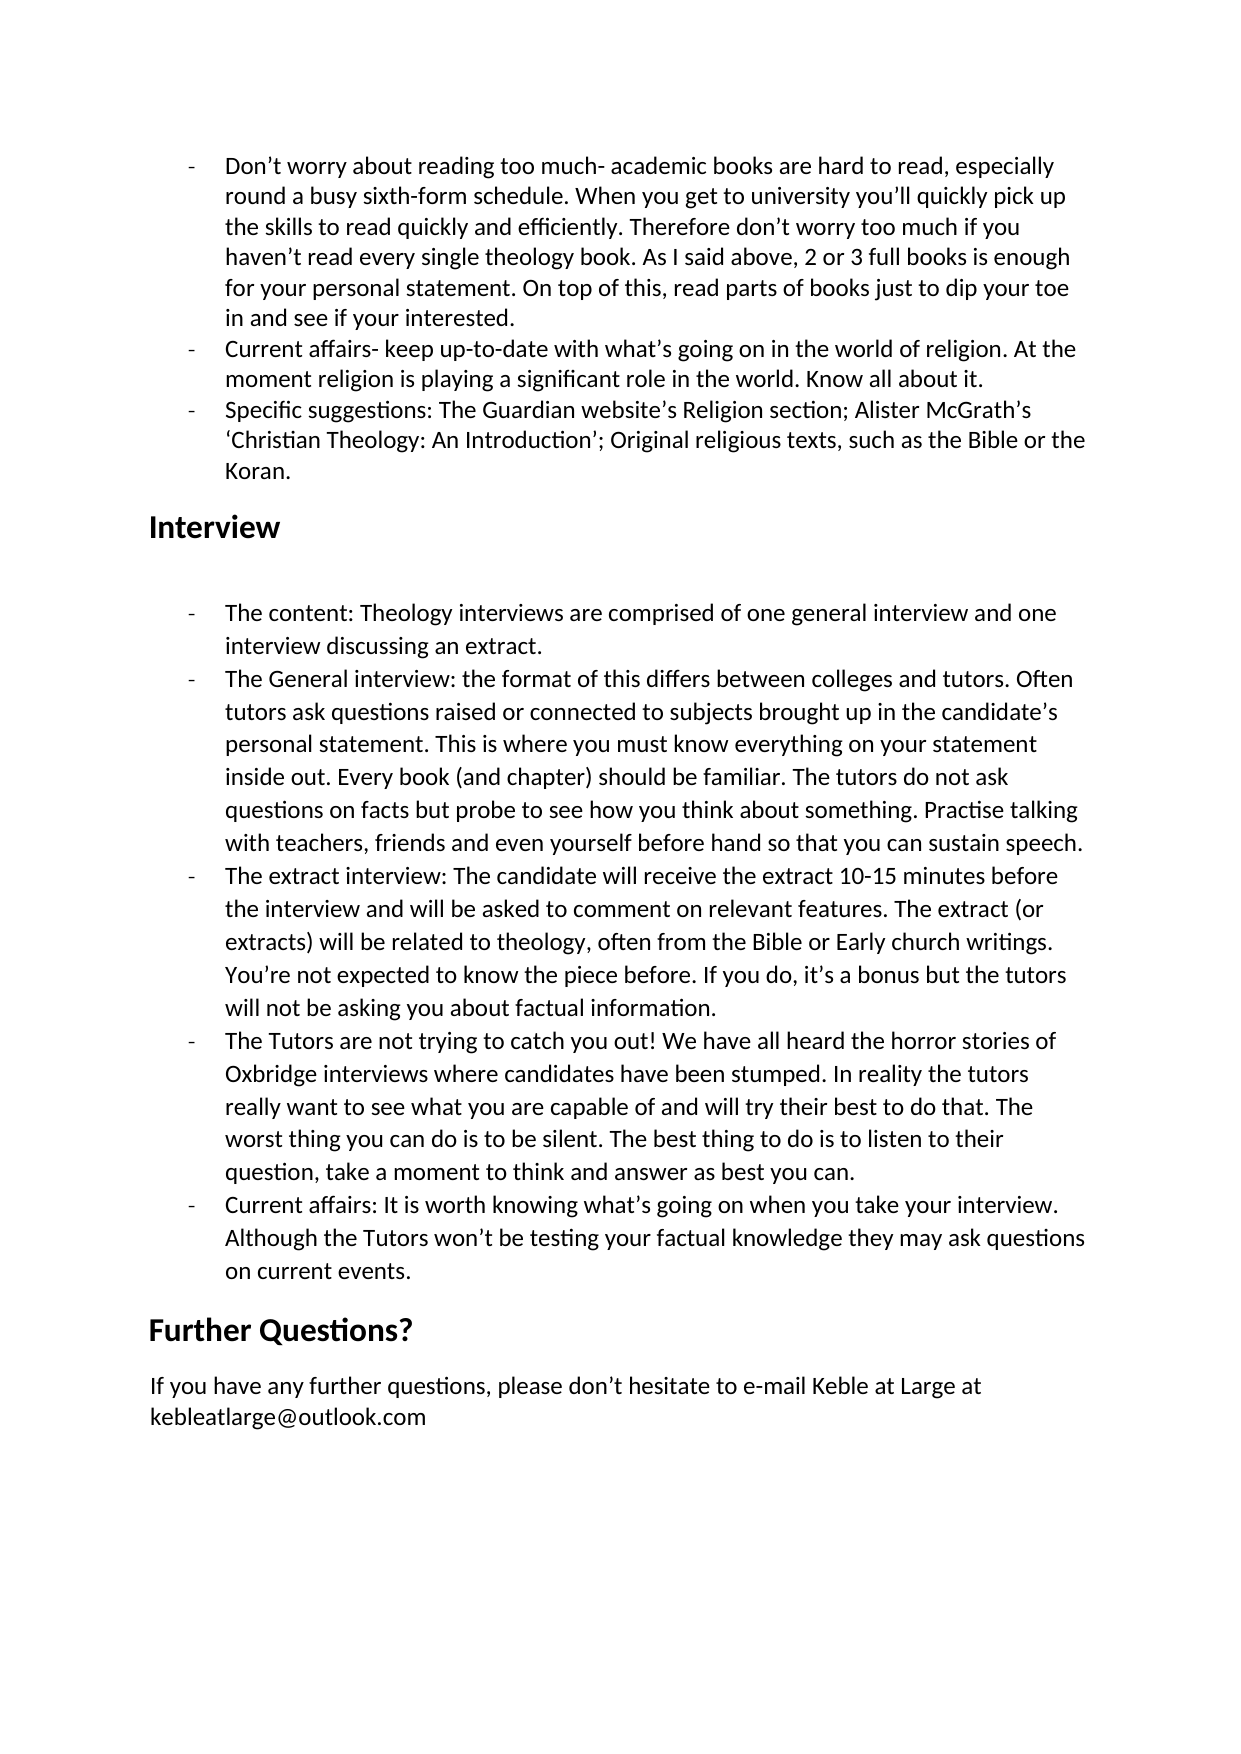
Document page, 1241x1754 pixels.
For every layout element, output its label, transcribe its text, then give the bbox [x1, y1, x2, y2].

list Specific suggestions: The Guardian website’s Religion section; Alister McGrath’s ‘Christian Theology: An Introduction’; Original religious texts, such as the Bible or the Koran. [187, 394, 1090, 486]
list The extract interview: The candidate will receive the extract 10-15 minutes before the interview and will be asked to comment on relevant features. The extract (or extracts) will be related to theology, often from the Bible or Early church writings. You’re not expected to know the piece before. If you do, it’s a bonus but the tutors will not be asking you about factual information. [187, 860, 1090, 1022]
list Current affairs: It is worth knowing what’s going on when you take your interview. Although the Tutors won’t be testing your factual knowledge they may ask questions on current events. [187, 1189, 1090, 1286]
text Interview [148, 507, 1090, 547]
list The Tutors are not trying to catch you out! We have all heard the horror stories of Oxbridge interviews where candidates have been stumped. In reality the tutors really want to see what you are capable of and will try their best to do that. The worst thing you can do is to be silent. The best thing to do is to listen to their question, take a moment to think and answer as best you can. [187, 1025, 1090, 1187]
text If you have any further questions, please don’t hesitate to e-mail Keble at Large at kebleatlarge@outlook.com [150, 1371, 1090, 1432]
list The General interview: the format of this differs between colleges and tutors. Often tutors ask questions raised or connected to subjects brought up in the candidate’s personal statement. This is where you must know everything on your statement inside out. Every book (and chapter) should be familiar. The tutors do not ask questions on facts but probe to see how you think about something. Practise talking with teachers, friends and even yourself before hand so that you can sustain speech. [187, 663, 1090, 858]
list The content: Theology interviews are comprised of one general interview and one interview discussing an extract. [187, 597, 1090, 660]
list Current affairs- keep up-to-date with what’s going on in the world of religion. At the moment religion is playing a significant role in the world. Know all about it. [187, 333, 1090, 394]
list Don’t worry about reading too much- academic books are hard to read, especially round a busy sixth-form schedule. When you get to university you’ll quickly pick up the skills to read quickly and efficiently. Therefore don’t worry too much if you haven’t read every single theology book. As I said above, 2 or 3 full books is enough for your personal statement. On top of this, read parts of books just to dip your toe in and see if your interested. [187, 150, 1090, 333]
text Further Questions? [148, 1309, 1090, 1350]
